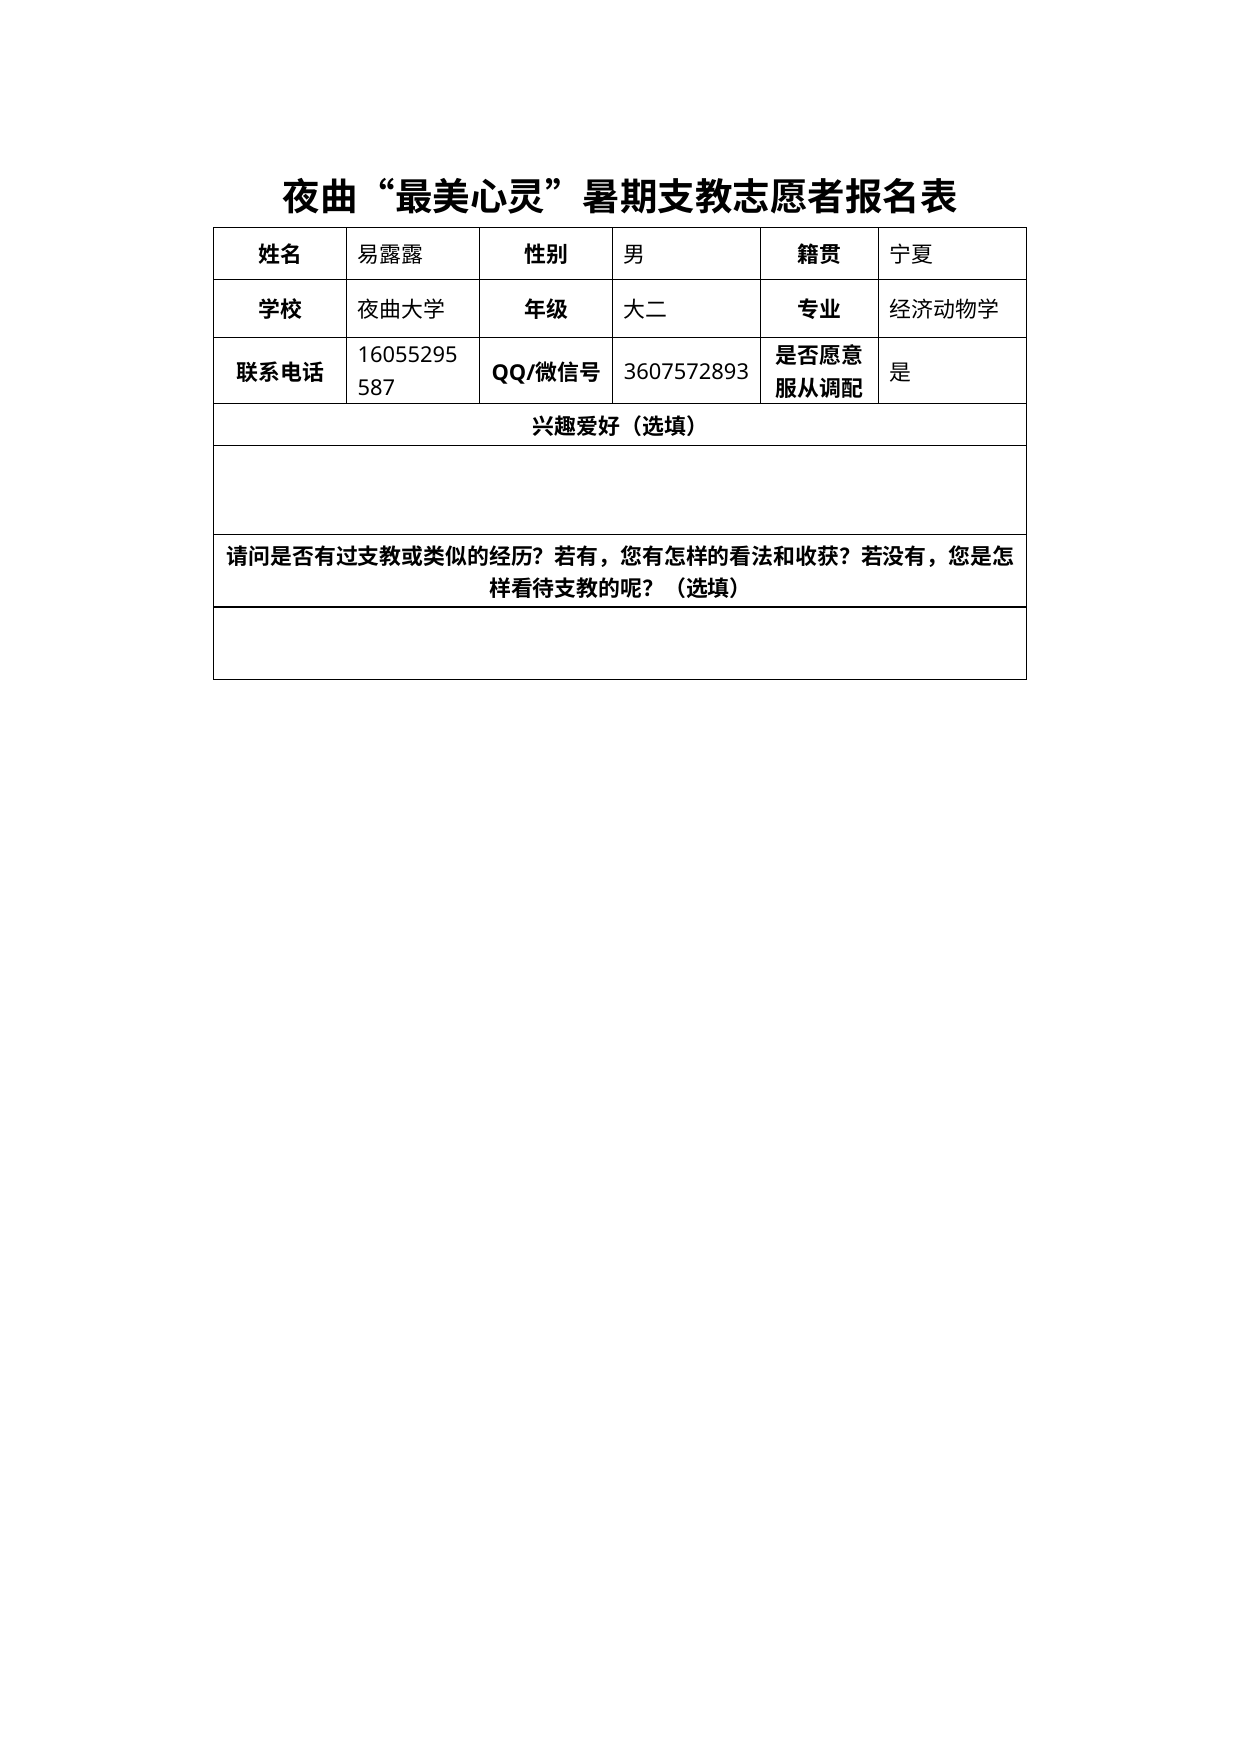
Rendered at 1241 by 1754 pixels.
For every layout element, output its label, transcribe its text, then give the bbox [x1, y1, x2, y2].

table_header 易露露 [347, 228, 479, 279]
table_cell QQ/微信号 [480, 338, 612, 403]
table_header 宁夏 [879, 228, 1026, 279]
table_cell 兴趣爱好（选填） [214, 404, 1026, 445]
table_cell 年级 [480, 280, 612, 337]
table_cell 联系电话 [214, 338, 346, 403]
table_header 姓名 [214, 228, 346, 279]
table_cell 专业 [761, 280, 878, 337]
table_cell 请问是否有过支教或类似的经历？若有，您有怎样的看法和收获？若没有，您是怎样看待支教的呢？（选填） [214, 535, 1026, 606]
table_cell 经济动物学 [879, 280, 1026, 337]
table_cell 学校 [214, 280, 346, 337]
text 夜曲“最美心灵”暑期支教志愿者报名表 [187, 162, 1053, 227]
table_cell 16055295587 [347, 338, 479, 403]
table_header 男 [613, 228, 760, 279]
table_cell [214, 446, 1026, 534]
table_cell 大二 [613, 280, 760, 337]
table_cell 是否愿意服从调配 [761, 338, 878, 403]
table_cell [214, 608, 1026, 679]
table_header 性别 [480, 228, 612, 279]
table_cell 夜曲大学 [347, 280, 479, 337]
table_cell 是 [879, 338, 1026, 403]
table_cell 3607572893 [613, 338, 760, 403]
table_header 籍贯 [761, 228, 878, 279]
